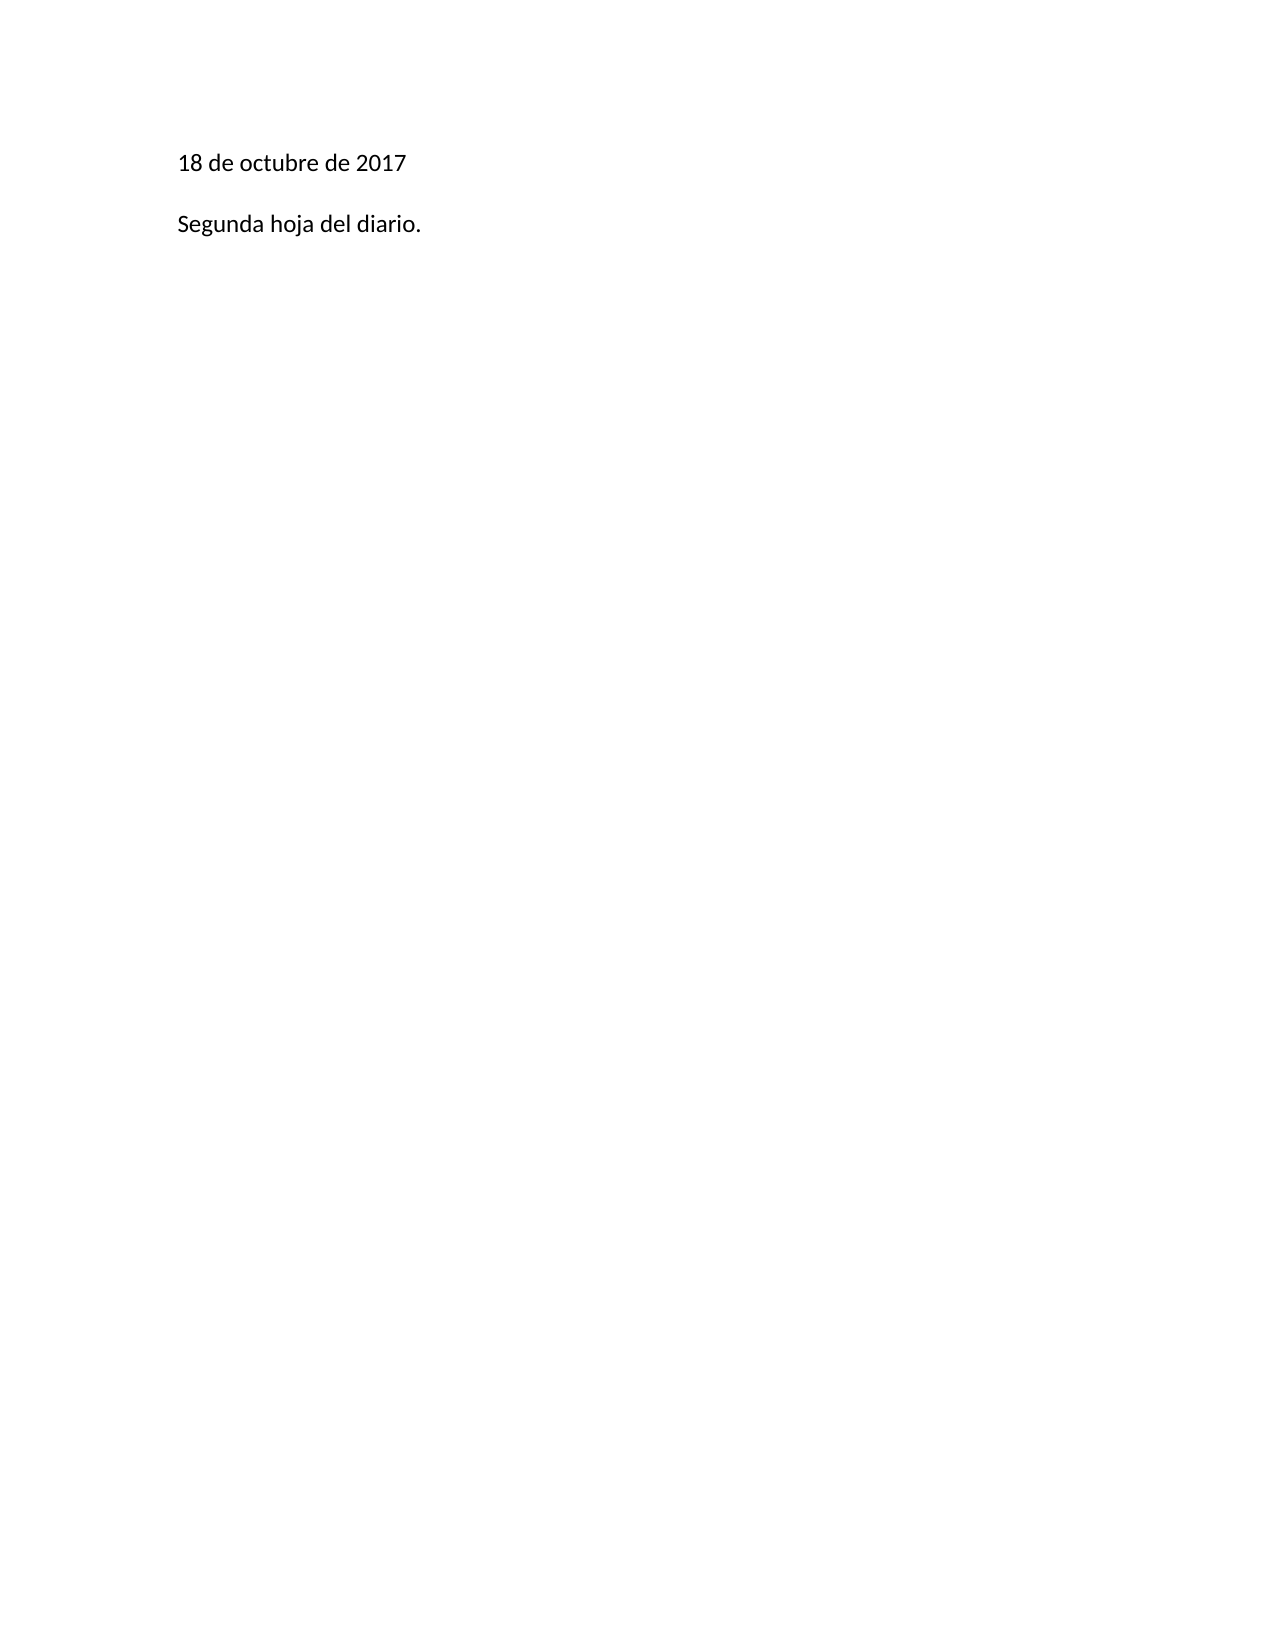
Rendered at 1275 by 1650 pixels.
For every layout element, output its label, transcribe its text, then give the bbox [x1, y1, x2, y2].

text Segunda hoja del diario. [177, 209, 1098, 239]
text 18 de octubre de 2017 [177, 148, 1098, 178]
